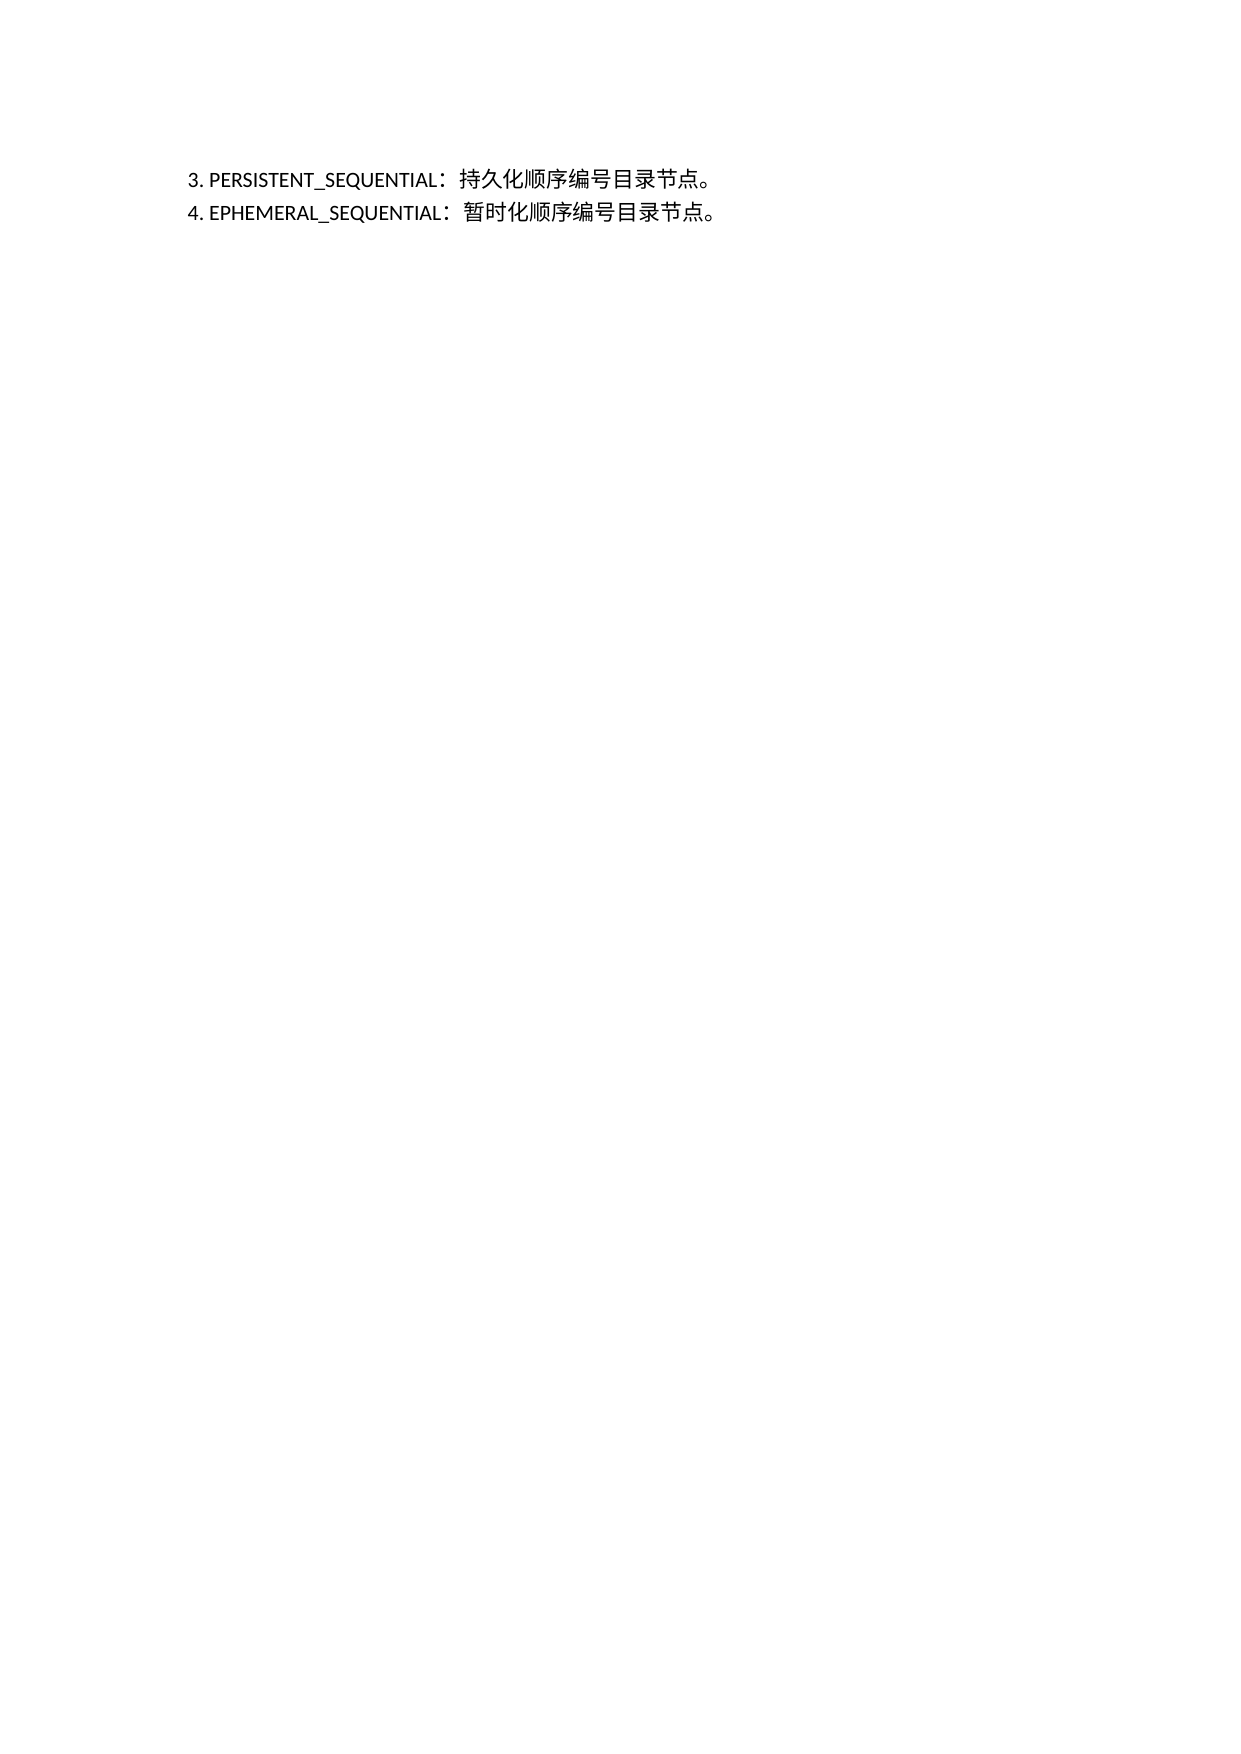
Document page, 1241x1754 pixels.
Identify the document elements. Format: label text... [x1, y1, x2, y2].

text 3. PERSISTENT_SEQUENTIAL：持久化顺序编号目录节点。 [187, 162, 1053, 194]
text 4. EPHEMERAL_SEQUENTIAL：暂时化顺序编号目录节点。 [187, 194, 1053, 227]
